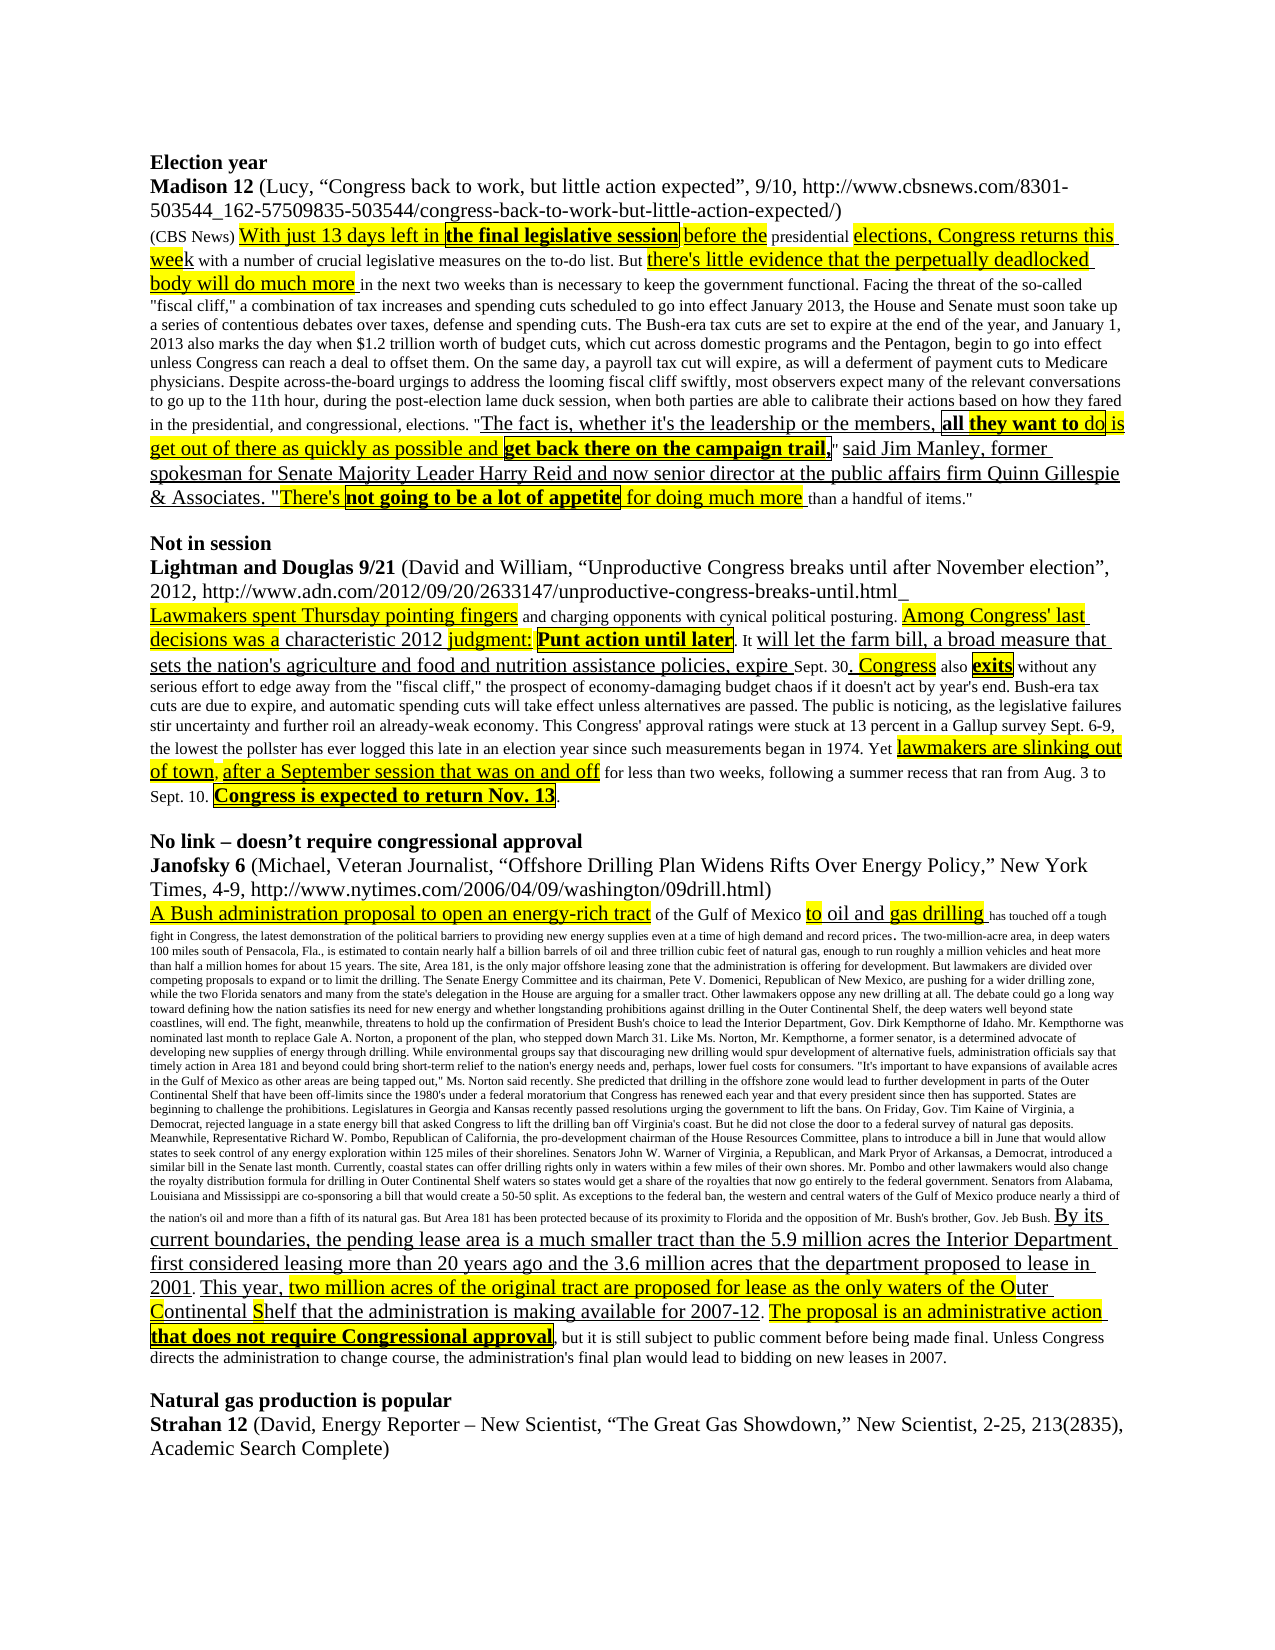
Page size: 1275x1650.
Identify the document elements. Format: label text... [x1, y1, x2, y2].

text Janofsky 6 (Michael, Veteran Journalist, “Offshore Drilling Plan Widens Rifts Over Energy Policy,” New York Times, 4-9, http://www.nytimes.com/2006/04/09/washington/09drill.html) [150, 853, 1125, 901]
text Strahan 12 (David, Energy Reporter – New Scientist, “The Great Gas Showdown,” New Scientist, 2-25, 213(2835), Academic Search Complete) [150, 1412, 1125, 1460]
text A Bush administration proposal to open an energy-rich tract of the Gulf of Mexico to oil and gas drilling has touched off a tough fight in Congress, the latest demonstration of the political barriers to providing new energy supplies even at a time of high demand and record prices. The two-million-acre area, in deep waters 100 miles south of Pensacola, Fla., is estimated to contain nearly half a billion barrels of oil and three trillion cubic feet of natural gas, enough to run roughly a million vehicles and heat more than half a million homes for about 15 years. The site, Area 181, is the only major offshore leasing zone that the administration is offering for development. But lawmakers are divided over competing proposals to expand or to limit the drilling. The Senate Energy Committee and its chairman, Pete V. Domenici, Republican of New Mexico, are pushing for a wider drilling zone, while the two Florida senators and many from the state's delegation in the House are arguing for a smaller tract. Other lawmakers oppose any new drilling at all. The debate could go a long way toward defining how the nation satisfies its need for new energy and whether longstanding prohibitions against drilling in the Outer Continental Shelf, the deep waters well beyond state coastlines, will end. The fight, meanwhile, threatens to hold up the confirmation of President Bush's choice to lead the Interior Department, Gov. Dirk Kempthorne of Idaho. Mr. Kempthorne was nominated last month to replace Gale A. Norton, a proponent of the plan, who stepped down March 31. Like Ms. Norton, Mr. Kempthorne, a former senator, is a determined advocate of developing new supplies of energy through drilling. While environmental groups say that discouraging new drilling would spur development of alternative fuels, administration officials say that timely action in Area 181 and beyond could bring short-term relief to the nation's energy needs and, perhaps, lower fuel costs for consumers. "It's important to have expansions of available acres in the Gulf of Mexico as other areas are being tapped out," Ms. Norton said recently. She predicted that drilling in the offshore zone would lead to further development in parts of the Outer Continental Shelf that have been off-limits since the 1980's under a federal moratorium that Congress has renewed each year and that every president since then has supported. States are beginning to challenge the prohibitions. Legislatures in Georgia and Kansas recently passed resolutions urging the government to lift the bans. On Friday, Gov. Tim Kaine of Virginia, a Democrat, rejected language in a state energy bill that asked Congress to lift the drilling ban off Virginia's coast. But he did not close the door to a federal survey of natural gas deposits. Meanwhile, Representative Richard W. Pombo, Republican of California, the pro-development chairman of the House Resources Committee, plans to introduce a bill in June that would allow states to seek control of any energy exploration within 125 miles of their shorelines. Senators John W. Warner of Virginia, a Republican, and Mark Pryor of Arkansas, a Democrat, introduced a similar bill in the Senate last month. Currently, coastal states can offer drilling rights only in waters within a few miles of their own shores. Mr. Pombo and other lawmakers would also change the royalty distribution formula for drilling in Outer Continental Shelf waters so states would get a share of the royalties that now go entirely to the federal government. Senators from Alabama, Louisiana and Mississippi are co-sponsoring a bill that would create a 50-50 split. As exceptions to the federal ban, the western and central waters of the Gulf of Mexico produce nearly a third of the nation's oil and more than a fifth of its natural gas. But Area 181 has been protected because of its proximity to Florida and the opposition of Mr. Bush's brother, Gov. Jeb Bush. By its current boundaries, the pending lease area is a much smaller tract than the 5.9 million acres the Interior Department first considered leasing more than 20 years ago and the 3.6 million acres that the department proposed to lease in 2001. This year, two million acres of the original tract are proposed for lease as the only waters of the Outer Continental Shelf that the administration is making available for 2007-12. The proposal is an administrative action that does not require Congressional approval, but it is still subject to public comment before being made final. Unless Congress directs the administration to change course, the administration's final plan would lead to bidding on new leases in 2007. [150, 901, 1125, 1367]
subtitle Not in session [150, 531, 1125, 555]
text Madison 12 (Lucy, “Congress back to work, but little action expected”, 9/10, http://www.cbsnews.com/8301-503544_162-57509835-503544/congress-back-to-work-but-little-action-expected/) [150, 174, 1125, 222]
subtitle No link – doesn’t require congressional approval [150, 829, 1125, 853]
text (CBS News) With just 13 days left in the final legislative session before the presidential elections, Congress returns this week with a number of crucial legislative measures on the to-do list. But there's little evidence that the perpetually deadlocked body will do much more in the next two weeks than is necessary to keep the government functional. Facing the threat of the so-called "fiscal cliff," a combination of tax increases and spending cuts scheduled to go into effect January 2013, the House and Senate must soon take up a series of contentious debates over taxes, defense and spending cuts. The Bush-era tax cuts are set to expire at the end of the year, and January 1, 2013 also marks the day when $1.2 trillion worth of budget cuts, which cut across domestic programs and the Pentagon, begin to go into effect unless Congress can reach a deal to offset them. On the same day, a payroll tax cut will expire, as will a deferment of payment cuts to Medicare physicians. Despite across-the-board urgings to address the looming fiscal cliff swiftly, most observers expect many of the relevant conversations to go up to the 11th hour, during the post-election lame duck session, when both parties are able to calibrate their actions based on how they fared in the presidential, and congressional, elections. "The fact is, whether it's the leadership or the members, all they want to do is get out of there as quickly as possible and get back there on the campaign trail," said Jim Manley, former spokesman for Senate Majority Leader Harry Reid and now senior director at the public affairs firm Quinn Gillespie & Associates. "There's not going to be a lot of appetite for doing much more than a handful of items." [150, 222, 1125, 510]
subtitle Natural gas production is popular [150, 1388, 1125, 1412]
text Lightman and Douglas 9/21 (David and William, “Unproductive Congress breaks until after November election”, 2012, http://www.adn.com/2012/09/20/2633147/unproductive-congress-breaks-until.html_ [150, 555, 1125, 603]
subtitle Election year [150, 150, 1125, 174]
text Lawmakers spent Thursday pointing fingers and charging opponents with cynical political posturing. Among Congress' last decisions was a characteristic 2012 judgment: Punt action until later. It will let the farm bill, a broad measure that sets the nation's agriculture and food and nutrition assistance policies, expire Sept. 30. Congress also exits without any serious effort to edge away from the "fiscal cliff," the prospect of economy-damaging budget chaos if it doesn't act by year's end. Bush-era tax cuts are due to expire, and automatic spending cuts will take effect unless alternatives are passed. The public is noticing, as the legislative failures stir uncertainty and further roil an already-weak economy. This Congress' approval ratings were stuck at 13 percent in a Gallup survey Sept. 6-9, the lowest the pollster has ever logged this late in an election year since such measurements began in 1974. Yet lawmakers are slinking out of town, after a September session that was on and off for less than two weeks, following a summer recess that ran from Aug. 3 to Sept. 10. Congress is expected to return Nov. 13. [150, 603, 1125, 808]
